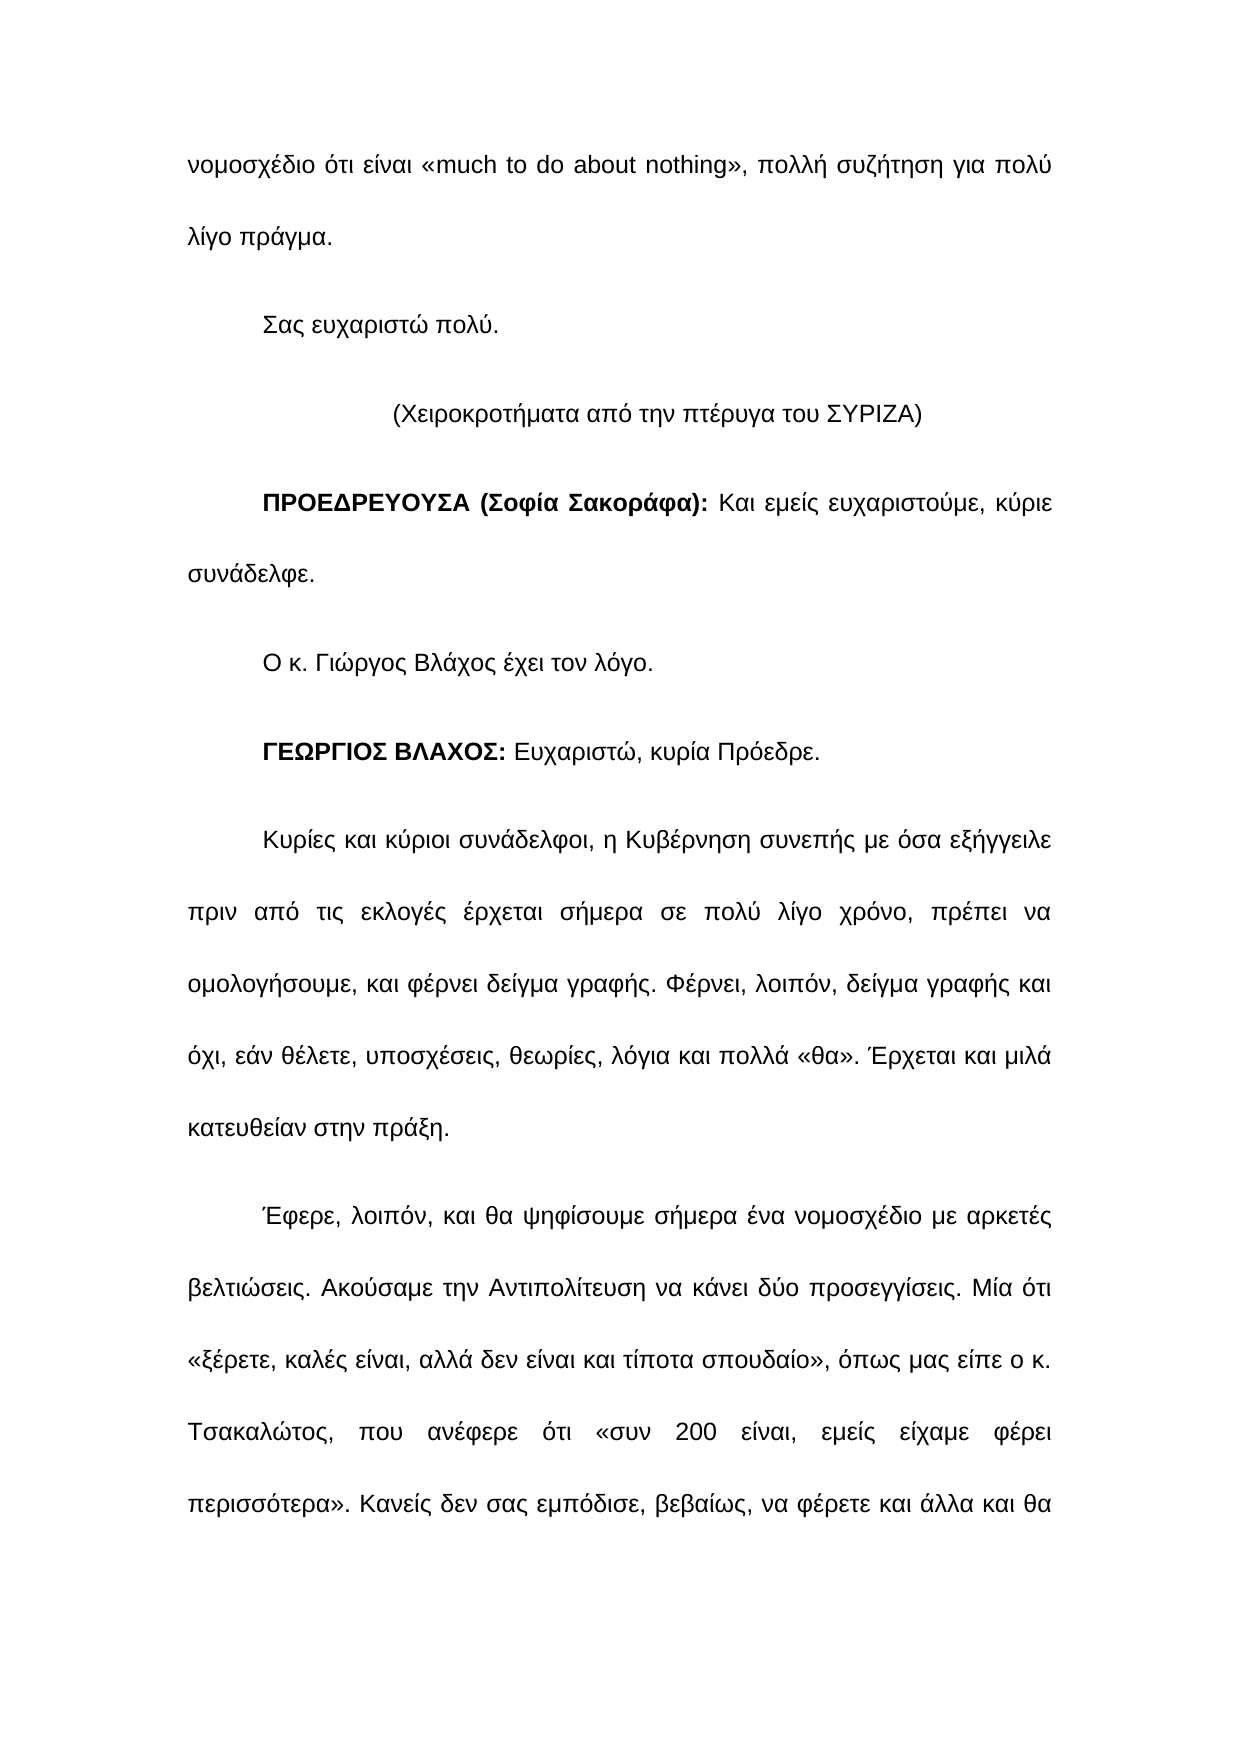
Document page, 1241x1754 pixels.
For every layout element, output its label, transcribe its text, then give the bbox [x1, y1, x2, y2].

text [187, 150, 1053, 251]
text Σας ευχαριστώ πολύ. [187, 310, 1053, 339]
text ΓΕΩΡΓΙΟΣ ΒΛΑΧΟΣ: Ευχαριστώ, κυρία Πρόεδρε. [187, 736, 1053, 765]
text Κυρίες και κύριοι συνάδελφοι, η Κυβέρνηση συνεπής με όσα εξήγγειλε πριν από τις εκλογές έρχεται σήμερα σε πολύ λίγο χρόνο, πρέπει να ομολογήσουμε, και φέρνει δείγμα γραφής. Φέρνει, λοιπόν, δείγμα γραφής και όχι, εάν θέλετε, υποσχέσεις, θεωρίες, λόγια και πολλά «θα». Έρχεται και μιλά κατευθείαν στην πράξη. [187, 825, 1053, 1141]
text ΠΡΟΕΔΡΕΥΟΥΣΑ (Σοφία Σακοράφα): Και εμείς ευχαριστούμε, κύριε συνάδελφε. [187, 487, 1053, 588]
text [187, 1201, 1053, 1517]
text Ο κ. Γιώργος Βλάχος έχει τον λόγο. [187, 648, 1053, 677]
text (Χειροκροτήματα από την πτέρυγα του ΣΥΡΙΖΑ) [187, 399, 1053, 428]
